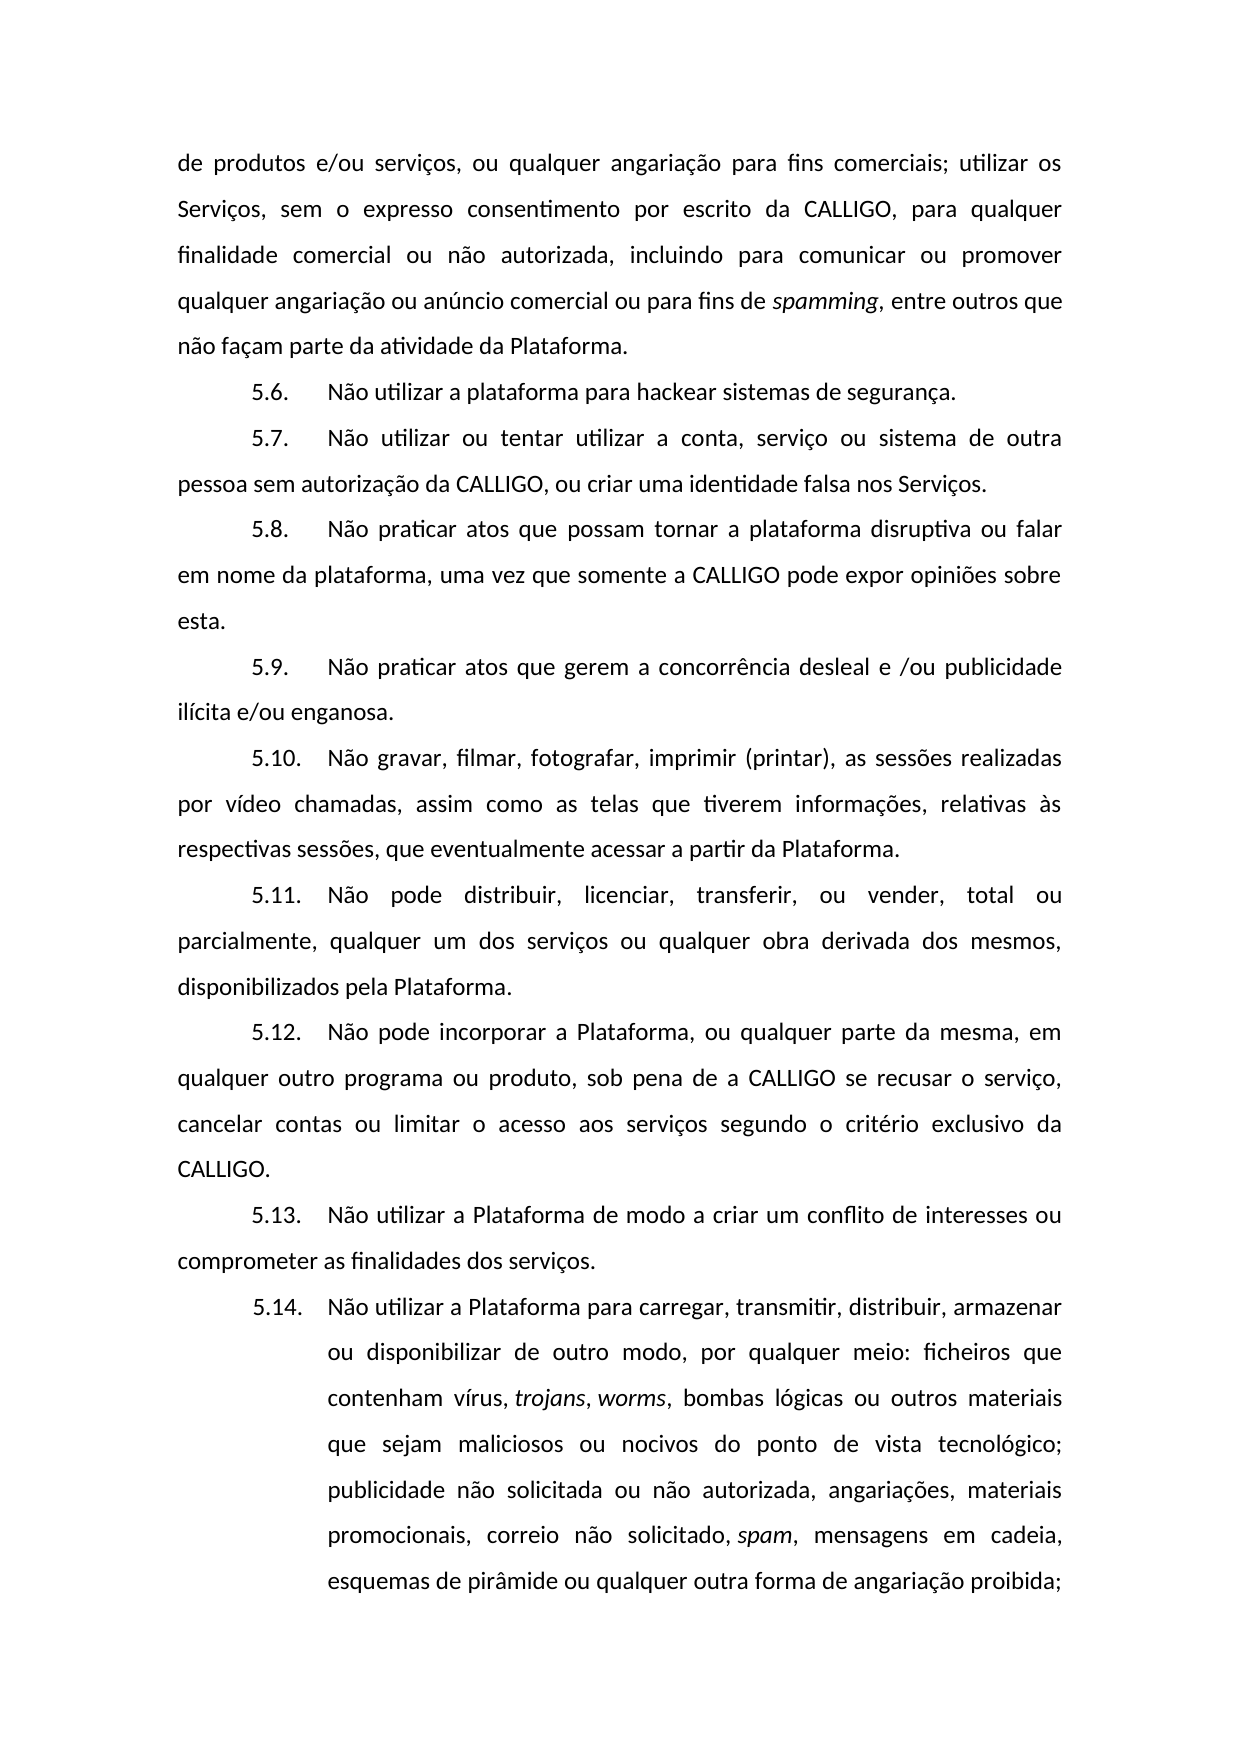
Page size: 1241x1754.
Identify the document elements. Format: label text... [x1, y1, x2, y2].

list Não praticar atos que gerem a concorrência desleal e /ou publicidade ilícita e/ou enganosa. [177, 651, 1063, 727]
list Não praticar atos que possam tornar a plataforma disruptiva ou falar em nome da plataforma, uma vez que somente a CALLIGO pode expor opiniões sobre esta. [177, 513, 1063, 635]
list Não utilizar a plataforma para hackear sistemas de segurança. [177, 376, 1063, 407]
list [177, 148, 1063, 361]
list Não gravar, filmar, fotografar, imprimir (printar), as sessões realizadas por vídeo chamadas, assim como as telas que tiverem informações, relativas às respectivas sessões, que eventualmente acessar a partir da Plataforma. [177, 742, 1063, 864]
list Não utilizar ou tentar utilizar a conta, serviço ou sistema de outra pessoa sem autorização da CALLIGO, ou criar uma identidade falsa nos Serviços. [177, 422, 1063, 498]
list Não pode distribuir, licenciar, transferir, ou vender, total ou parcialmente, qualquer um dos serviços ou qualquer obra derivada dos mesmos, disponibilizados pela Plataforma. [177, 879, 1063, 1001]
list Não pode incorporar a Plataforma, ou qualquer parte da mesma, em qualquer outro programa ou produto, sob pena de a CALLIGO se recusar o serviço, cancelar contas ou limitar o acesso aos serviços segundo o critério exclusivo da CALLIGO. [177, 1016, 1063, 1184]
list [252, 1291, 1063, 1596]
list Não utilizar a Plataforma de modo a criar um conflito de interesses ou comprometer as finalidades dos serviços. [177, 1199, 1063, 1276]
